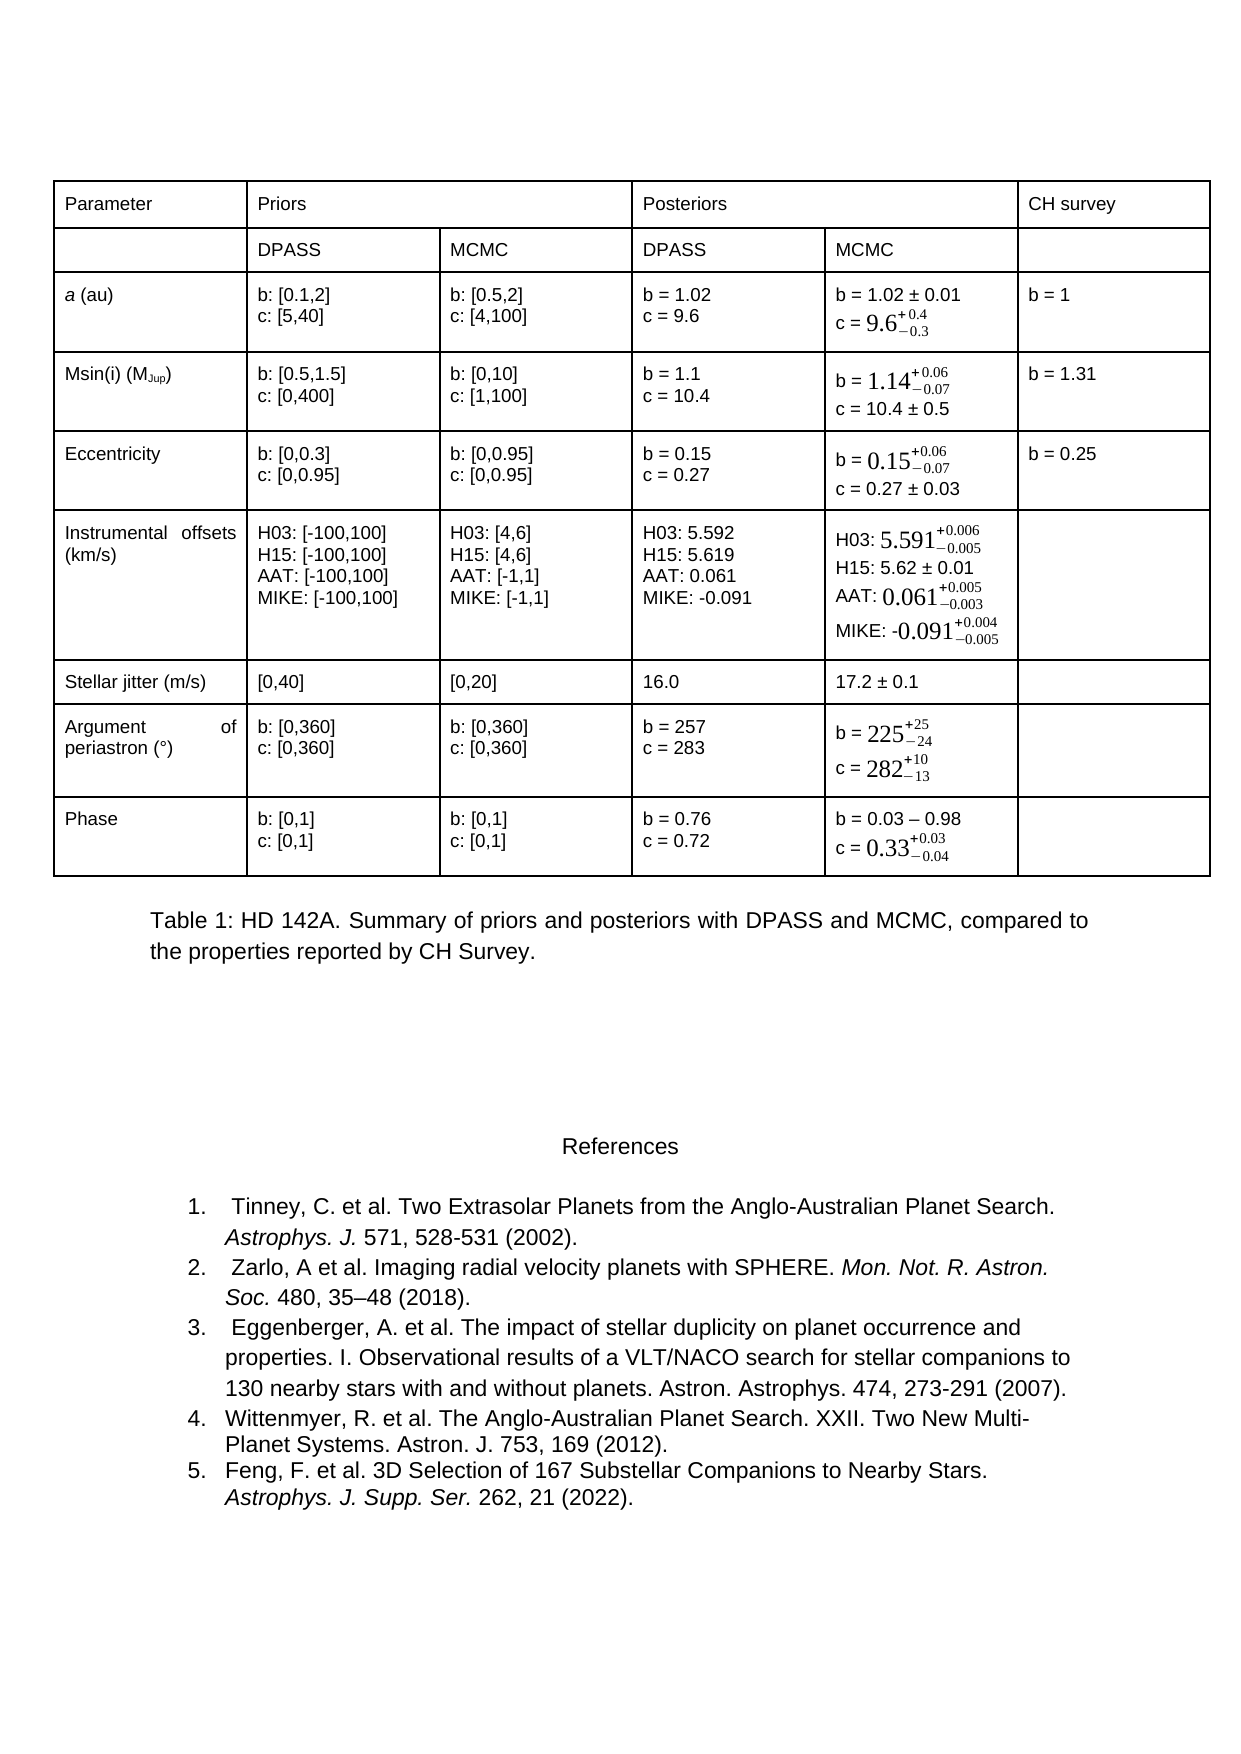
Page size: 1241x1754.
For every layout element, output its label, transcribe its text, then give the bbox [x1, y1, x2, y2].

table_header CH survey [1019, 182, 1209, 227]
table_cell b = 0.76 c = 0.72 [633, 798, 824, 875]
table_cell b: [0,360] c: [0,360] [248, 705, 439, 796]
list Tinney, C. et al. Two Extrasolar Planets from the Anglo-Australian Planet Search. Astrophys. J. 571, 528-531 (2002). [187, 1193, 1090, 1250]
table_cell b: [0,0.3] c: [0,0.95] [248, 432, 439, 509]
list Wittenmyer, R. et al. The Anglo-Australian Planet Search. XXII. Two New Multi-Planet Systems. Astron. J. 753, 169 (2012). [187, 1405, 1090, 1457]
list Feng, F. et al. 3D Selection of 167 Substellar Companions to Nearby Stars. Astrophys. J. Supp. Ser. 262, 21 (2022). [187, 1457, 1090, 1510]
table_cell Phase [55, 798, 246, 875]
table_cell H03: H15: 5.62 ± 0.01 AAT: MIKE: - [826, 511, 1017, 658]
table_cell b = c = [826, 705, 1017, 796]
table_cell b = 257 c = 283 [633, 705, 824, 796]
table_cell DPASS [248, 229, 439, 271]
list Eggenberger, A. et al. The impact of stellar duplicity on planet occurrence and properties. I. Observational results of a VLT/NACO search for stellar companions to 130 nearby stars with and without planets. Astron. Astrophys. 474, 273-291 (2007). [187, 1314, 1090, 1401]
table_cell [1019, 511, 1209, 658]
table_cell Eccentricity [55, 432, 246, 509]
table_cell b = c = 10.4 ± 0.5 [826, 353, 1017, 430]
table_cell b: [0.1,2] c: [5,40] [248, 273, 439, 351]
table_header Priors [248, 182, 631, 227]
table_cell [55, 229, 246, 271]
table_cell b = 0.15 c = 0.27 [633, 432, 824, 509]
table_cell 16.0 [633, 661, 824, 703]
table_cell [0,40] [248, 661, 439, 703]
table_cell [1019, 229, 1209, 271]
table_cell b = 0.03 – 0.98 c = [826, 798, 1017, 875]
table_cell H03: 5.592 H15: 5.619 AAT: 0.061 MIKE: -0.091 [633, 511, 824, 658]
text References [150, 1133, 1090, 1159]
table_cell b: [0,10] c: [1,100] [441, 353, 631, 430]
table_cell DPASS [633, 229, 824, 271]
table_cell b: [0,360] c: [0,360] [441, 705, 631, 796]
table_cell b: [0,1] c: [0,1] [441, 798, 631, 875]
text Table 1: HD 142A. Summary of priors and posteriors with DPASS and MCMC, compared to the properties reported by CH Survey. [150, 907, 1090, 964]
table_cell Msin(i) (MJup) [55, 353, 246, 430]
list Zarlo, A et al. Imaging radial velocity planets with SPHERE. Mon. Not. R. Astron. Soc. 480, 35–48 (2018). [187, 1254, 1090, 1310]
table_cell MCMC [826, 229, 1017, 271]
table_cell [0,20] [441, 661, 631, 703]
table_cell [1019, 798, 1209, 875]
table_cell b: [0.5,1.5] c: [0,400] [248, 353, 439, 430]
table_cell b = 0.25 [1019, 432, 1209, 509]
table_cell 17.2 ± 0.1 [826, 661, 1017, 703]
table_cell H03: [-100,100] H15: [-100,100] AAT: [-100,100] MIKE: [-100,100] [248, 511, 439, 658]
table_cell a (au) [55, 273, 246, 351]
table_cell [1019, 661, 1209, 703]
table_cell b = 1.1 c = 10.4 [633, 353, 824, 430]
table_cell b: [0.5,2] c: [4,100] [441, 273, 631, 351]
table_cell b = 1.02 c = 9.6 [633, 273, 824, 351]
table_cell b = 1.31 [1019, 353, 1209, 430]
table_cell b: [0,1] c: [0,1] [248, 798, 439, 875]
table_cell b = 1.02 ± 0.01 c = [826, 273, 1017, 351]
table_cell Instrumental offsets (km/s) [55, 511, 246, 658]
table_cell MCMC [441, 229, 631, 271]
table_cell b = c = 0.27 ± 0.03 [826, 432, 1017, 509]
table_cell Stellar jitter (m/s) [55, 661, 246, 703]
table_cell b: [0,0.95] c: [0,0.95] [441, 432, 631, 509]
table_header Parameter [55, 182, 246, 227]
table_cell Argument of periastron (°) [55, 705, 246, 796]
table_cell b = 1 [1019, 273, 1209, 351]
table_cell H03: [4,6] H15: [4,6] AAT: [-1,1] MIKE: [-1,1] [441, 511, 631, 658]
table_header Posteriors [633, 182, 1017, 227]
table_cell [1019, 705, 1209, 796]
